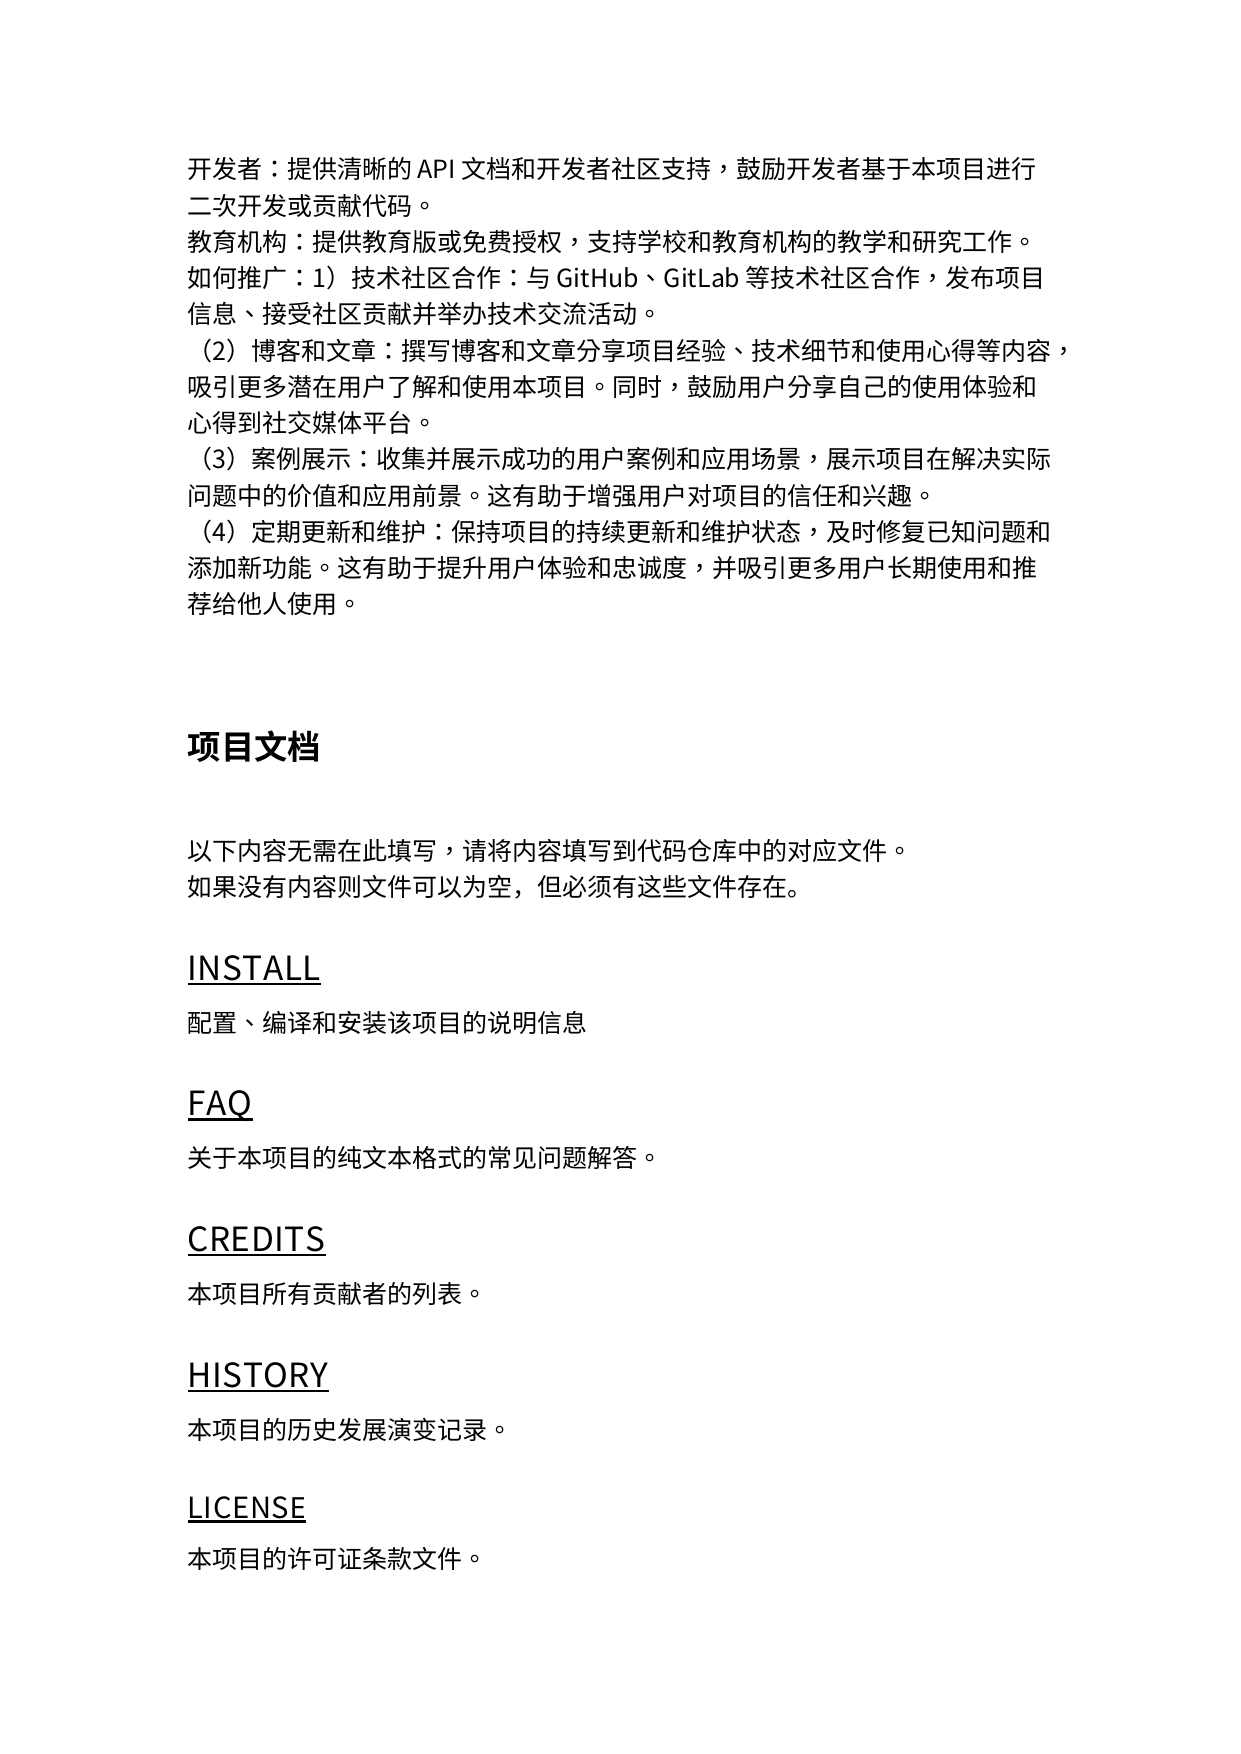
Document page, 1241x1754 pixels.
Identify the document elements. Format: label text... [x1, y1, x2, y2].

text （3）案例展示：收集并展示成功的用户案例和应用场景，展示项目在解决实际问题中的价值和应用前景。这有助于增强用户对项目的信任和兴趣。 [187, 440, 1053, 512]
text 教育机构：提供教育版或免费授权，支持学校和教育机构的教学和研究工作。 [187, 222, 1053, 259]
text 开发者：提供清晰的API文档和开发者社区支持，鼓励开发者基于本项目进行二次开发或贡献代码。 [187, 150, 1053, 222]
text 以下内容无需在此填写，请将内容填写到代码仓库中的对应文件。 [187, 831, 1053, 867]
text FAQ [187, 1077, 1053, 1125]
text 配置、编译和安装该项目的说明信息 [187, 1003, 1053, 1039]
text 本项目所有贡献者的列表。 [187, 1275, 1053, 1311]
text 本项目的历史发展演变记录。 [187, 1410, 1053, 1447]
text LICENSE [187, 1484, 1053, 1527]
text （2）博客和文章：撰写博客和文章分享项目经验、技术细节和使用心得等内容，吸引更多潜在用户了解和使用本项目。同时，鼓励用户分享自己的使用体验和心得到社交媒体平台。 [187, 331, 1053, 440]
text CREDITS [187, 1213, 1053, 1261]
text 本项目的许可证条款文件。 [187, 1539, 1053, 1575]
text 如何推广：1）技术社区合作：与GitHub、GitLab等技术社区合作，发布项目信息、接受社区贡献并举办技术交流活动。 [187, 259, 1053, 331]
text 关于本项目的纯文本格式的常见问题解答。 [187, 1139, 1053, 1175]
subtitle 项目文档 [187, 721, 1053, 769]
text 如果没有内容则文件可以为空，但必须有这些文件存在。 [187, 867, 1053, 904]
text （4）定期更新和维护：保持项目的持续更新和维护状态，及时修复已知问题和添加新功能。这有助于提升用户体验和忠诚度，并吸引更多用户长期使用和推荐给他人使用。 [187, 512, 1053, 621]
text INSTALL [187, 941, 1053, 989]
text HISTORY [187, 1348, 1053, 1397]
